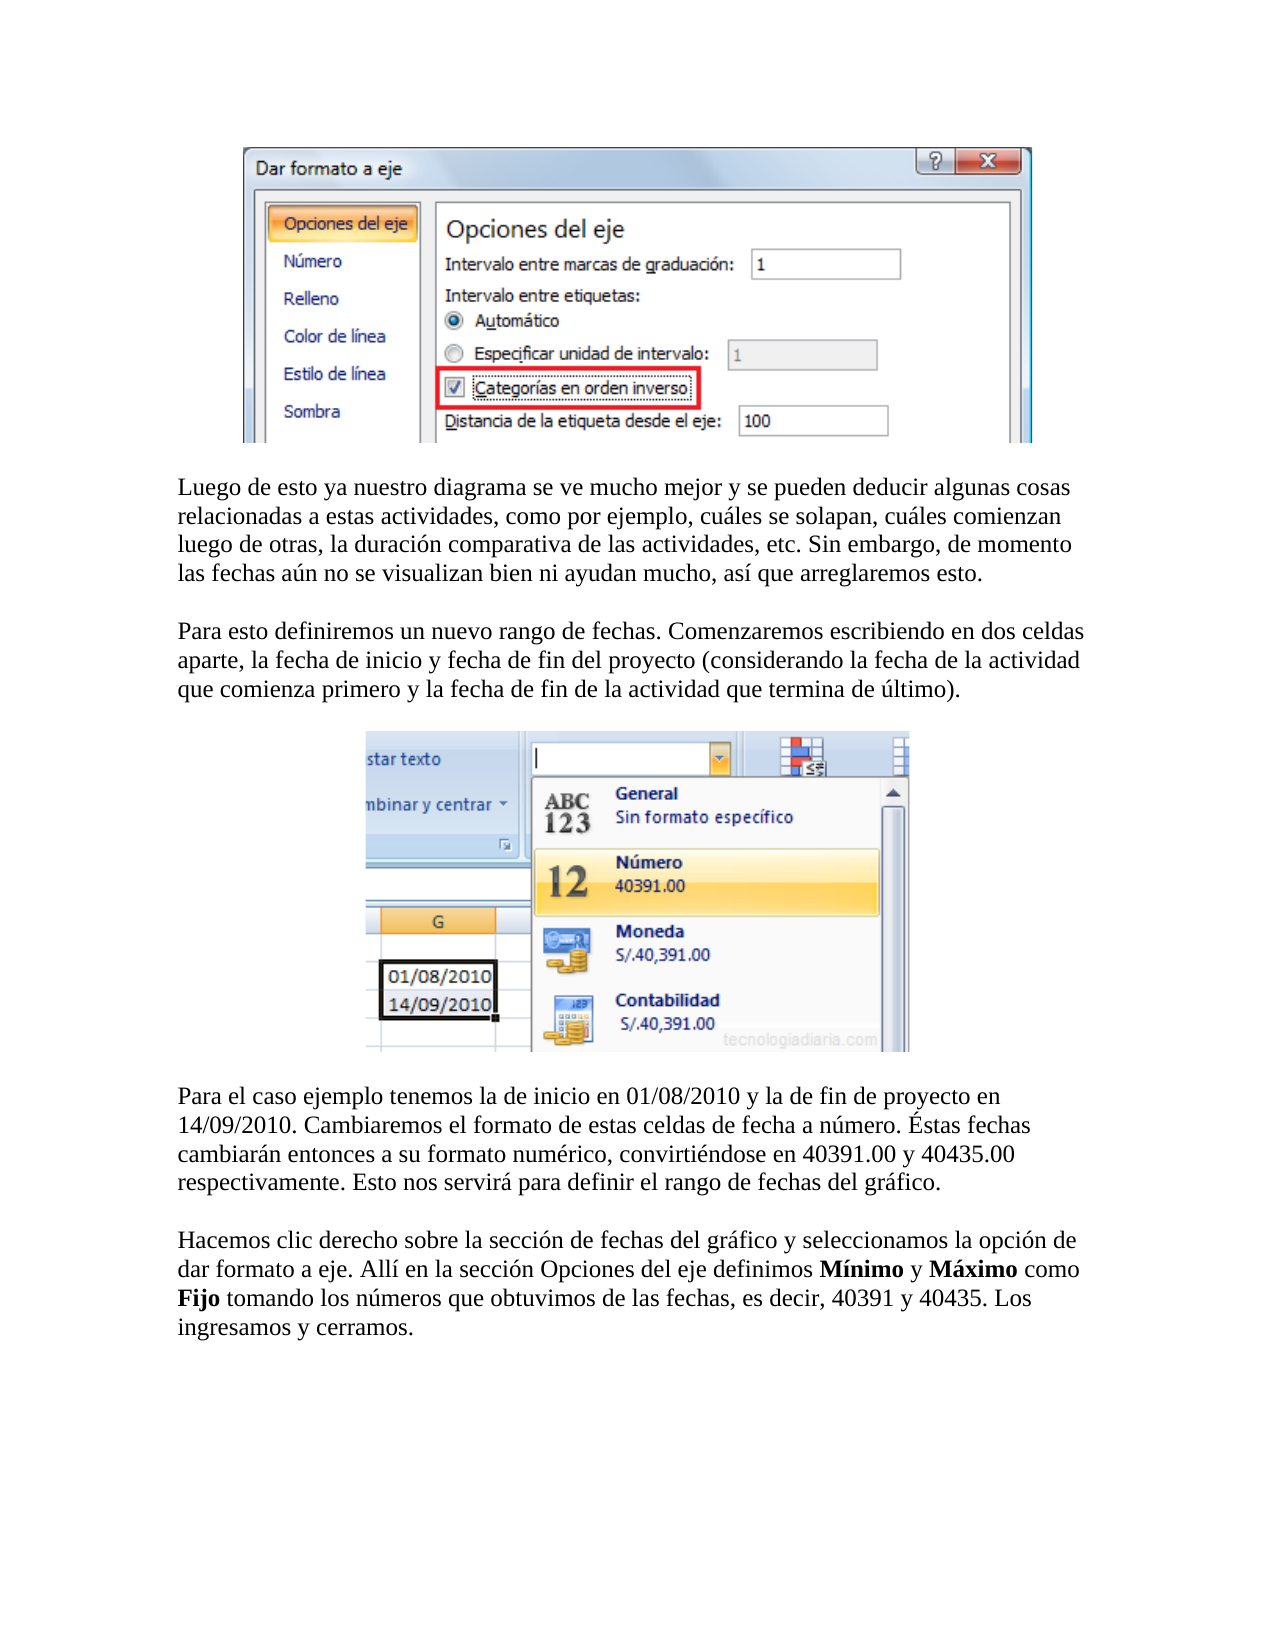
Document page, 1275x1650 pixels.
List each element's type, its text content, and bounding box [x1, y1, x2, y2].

text Luego de esto ya nuestro diagrama se ve mucho mejor y se pueden deducir algunas cosas relacionadas a estas actividades, como por ejemplo, cuáles se solapan, cuáles comienzan luego de otras, la duración comparativa de las actividades, etc. Sin embargo, de momento las fechas aún no se visualizan bien ni ayudan mucho, así que arreglaremos esto. [177, 472, 1098, 587]
text Para el caso ejemplo tenemos la de inicio en 01/08/2010 y la de fin de proyecto en 14/09/2010. Cambiaremos el formato de estas celdas de fecha a número. Éstas fechas cambiarán entonces a su formato numérico, convirtiéndose en 40391.00 y 40435.00 respectivamente. Esto nos servirá para definir el rango de fechas del gráfico. [177, 1081, 1098, 1196]
text Para esto definiremos un nuevo rango de fechas. Comenzaremos escribiendo en dos celdas aparte, la fecha de inicio y fecha de fin del proyecto (considerando la fecha de la actividad que comienza primero y la fecha de fin de la actividad que termina de último). [177, 616, 1098, 702]
picture [243, 147, 1033, 443]
text Hacemos clic derecho sobre la sección de fechas del gráfico y seleccionamos la opción de dar formato a eje. Allí en la sección Opciones del eje definimos Mínimo y Máximo como Fijo tomando los números que obtuvimos de las fechas, es decir, 40391 y 40435. Los ingresamos y cerramos. [177, 1225, 1098, 1340]
picture [365, 731, 910, 1052]
